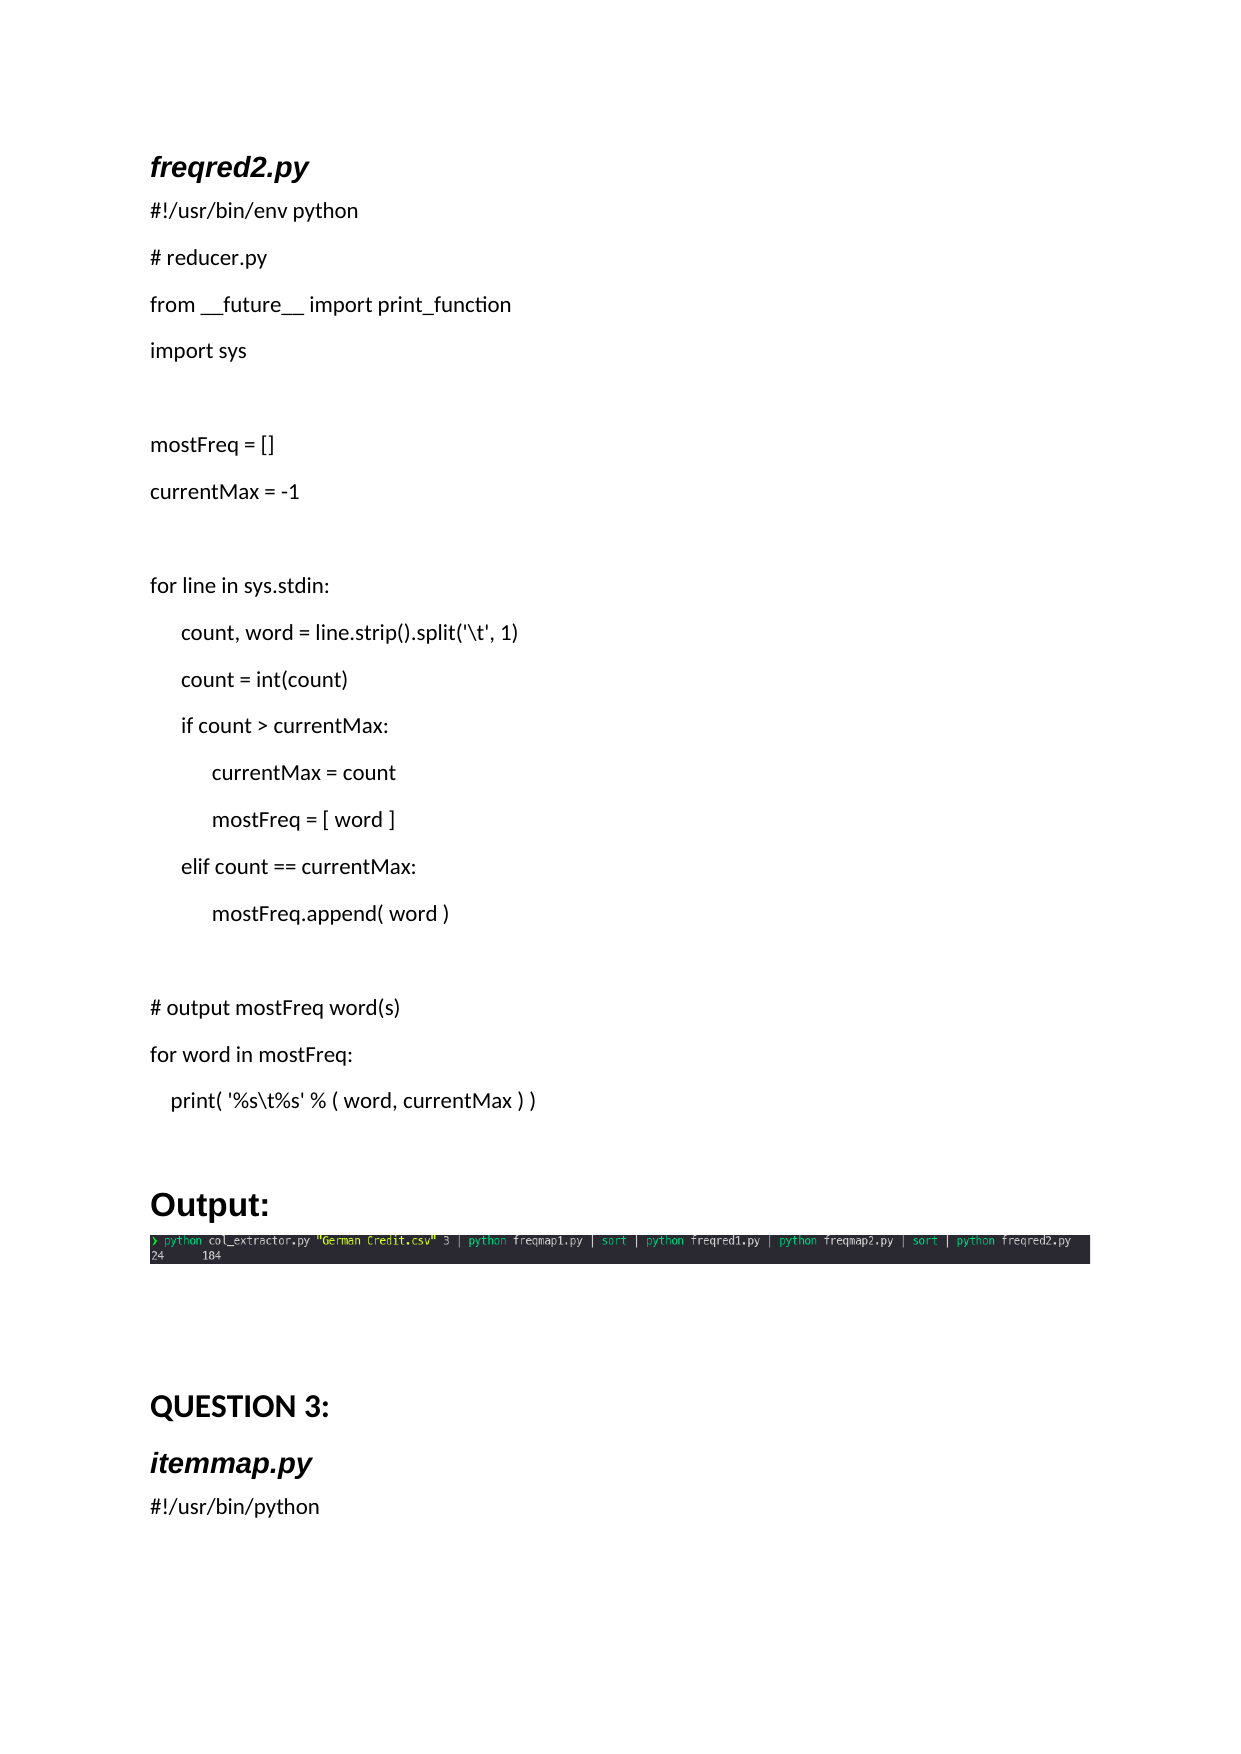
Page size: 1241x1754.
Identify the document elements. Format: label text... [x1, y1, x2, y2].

text mostFreq = [ word ] [150, 805, 1090, 833]
text for line in sys.stdin: [150, 571, 1090, 599]
text # output mostFreq word(s) [150, 993, 1090, 1021]
picture [150, 1235, 1091, 1264]
text elif count == currentMax: [150, 852, 1090, 880]
text for word in mostFreq: [150, 1040, 1090, 1068]
text #!/usr/bin/python [150, 1492, 1090, 1520]
text from __future__ import print_function [150, 290, 1090, 318]
text count, word = line.strip().split('\t', 1) [150, 618, 1090, 646]
text currentMax = -1 [150, 477, 1090, 505]
subtitle Output: [150, 1184, 1090, 1223]
text #!/usr/bin/env python [150, 196, 1090, 224]
text currentMax = count [150, 758, 1090, 787]
text mostFreq.append( word ) [150, 899, 1090, 927]
subtitle freqred2.py [150, 150, 1090, 183]
subtitle itemmap.py [150, 1446, 1090, 1480]
text import sys [150, 337, 1090, 365]
text print( '%s\t%s' % ( word, currentMax ) ) [150, 1087, 1090, 1115]
text count = int(count) [150, 665, 1090, 693]
text mostFreq = [] [150, 430, 1090, 458]
text QUESTION 3: [150, 1386, 1090, 1426]
text if count > currentMax: [150, 712, 1090, 740]
text # reducer.py [150, 243, 1090, 271]
